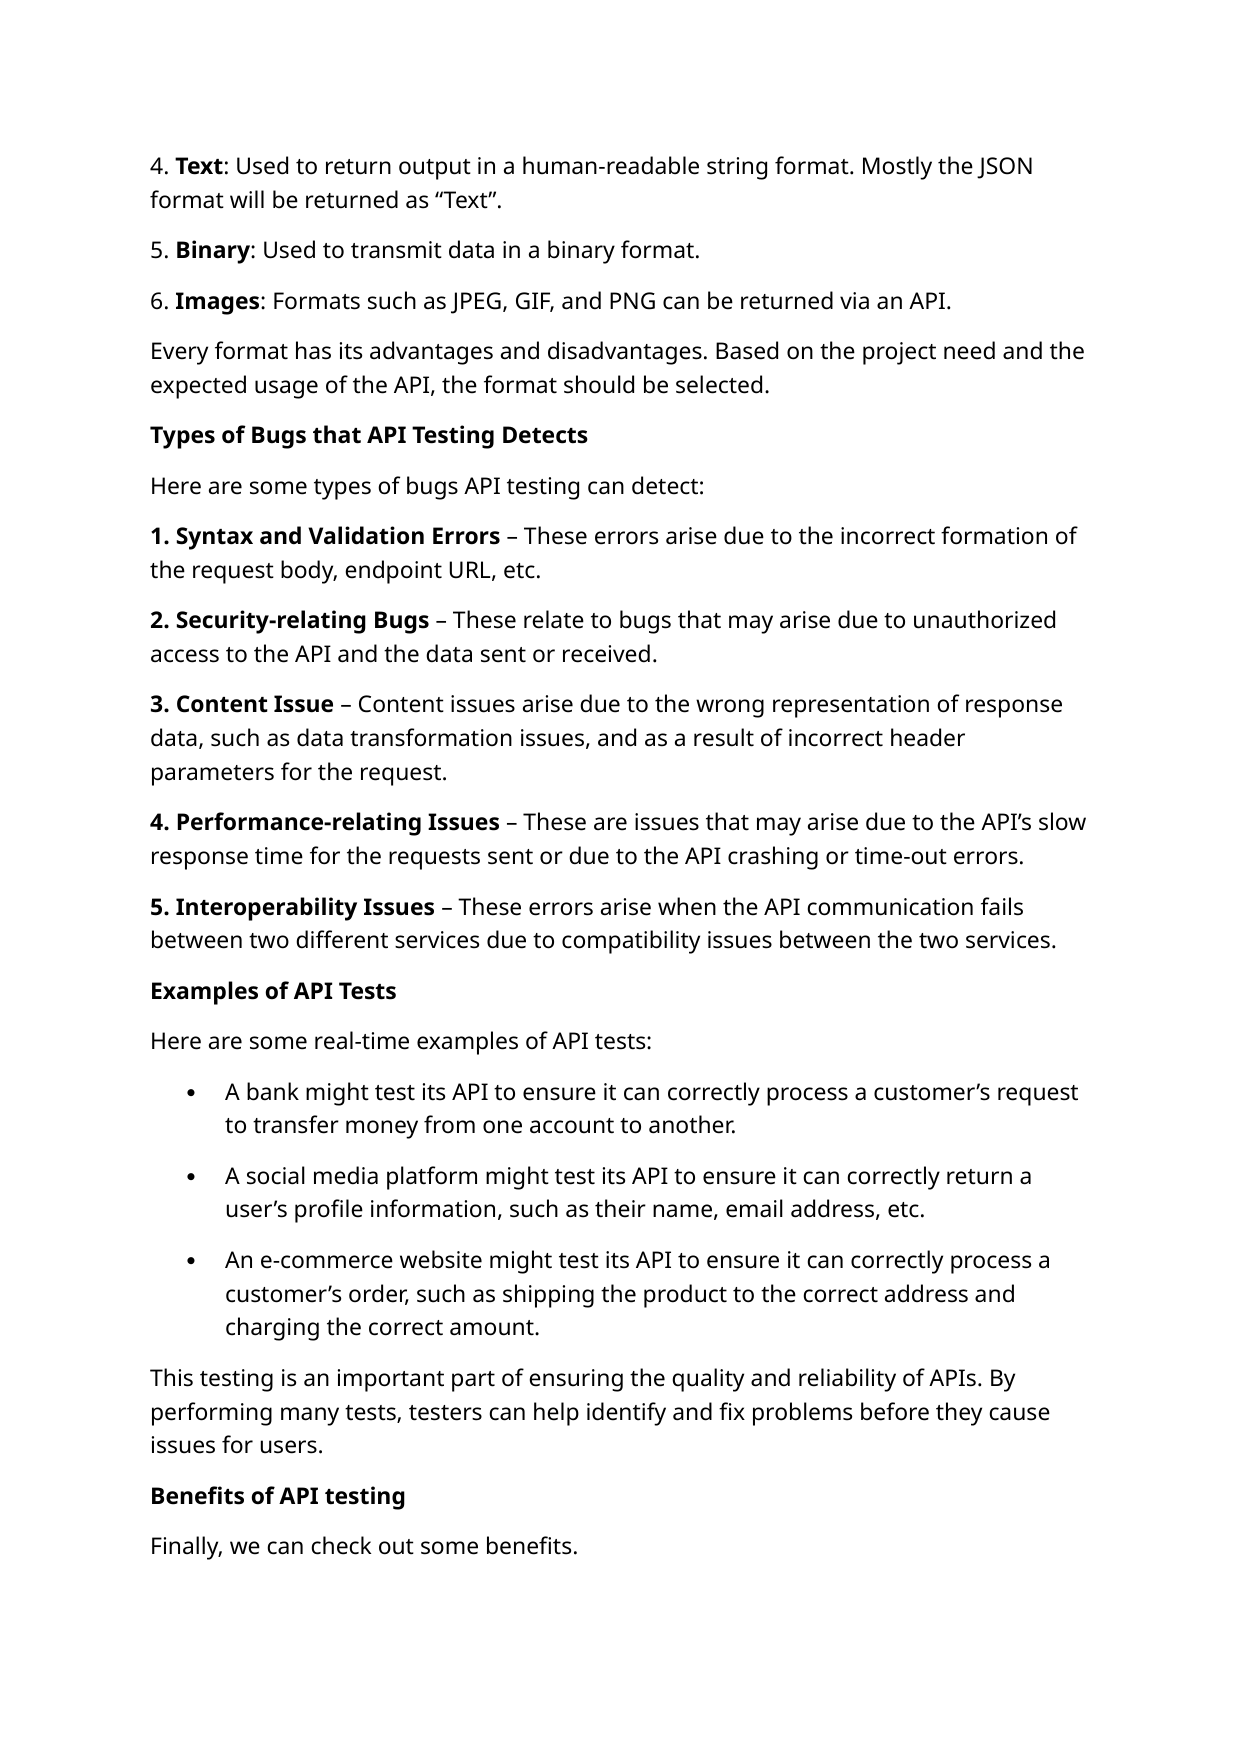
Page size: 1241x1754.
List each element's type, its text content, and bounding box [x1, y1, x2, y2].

text Benefits of API testing [150, 1479, 1090, 1511]
list An e-commerce website might test its API to ensure it can correctly process a customer’s order, such as shipping the product to the correct address and charging the correct amount. [187, 1244, 1090, 1342]
text Here are some types of bugs API testing can detect: [150, 469, 1090, 501]
list A bank might test its API to ensure it can correctly process a customer’s request to transfer money from one account to another. [187, 1075, 1090, 1140]
list A social media platform might test its API to ensure it can correctly return a user’s profile information, such as their name, email address, etc. [187, 1159, 1090, 1224]
text 4. Performance-relating Issues – These are issues that may arise due to the API’s slow response time for the requests sent or due to the API crashing or time-out errors. [150, 806, 1090, 871]
text 2. Security-relating Bugs – These relate to bugs that may arise due to unauthorized access to the API and the data sent or received. [150, 604, 1090, 669]
text Every format has its advantages and disadvantages. Based on the project need and the expected usage of the API, the format should be selected. [150, 335, 1090, 400]
text 1. Syntax and Validation Errors – These errors arise due to the incorrect formation of the request body, endpoint URL, etc. [150, 520, 1090, 585]
text 6. Images: Formats such as JPEG, GIF, and PNG can be returned via an API. [150, 284, 1090, 316]
text This testing is an important part of ensuring the quality and reliability of APIs. By performing many tests, testers can help identify and fix problems before they cause issues for users. [150, 1362, 1090, 1460]
text 4. Text: Used to return output in a human-readable string format. Mostly the JSON format will be returned as “Text”. [150, 150, 1090, 215]
text Finally, we can check out some benefits. [150, 1530, 1090, 1561]
text 5. Interoperability Issues – These errors arise when the API communication fails between two different services due to compatibility issues between the two services. [150, 890, 1090, 955]
text 3. Content Issue – Content issues arise due to the wrong representation of response data, such as data transformation issues, and as a result of incorrect header parameters for the request. [150, 688, 1090, 787]
text Examples of API Tests [150, 974, 1090, 1006]
text 5. Binary: Used to transmit data in a binary format. [150, 234, 1090, 265]
text Here are some real-time examples of API tests: [150, 1025, 1090, 1056]
text Types of Bugs that API Testing Detects [150, 419, 1090, 450]
